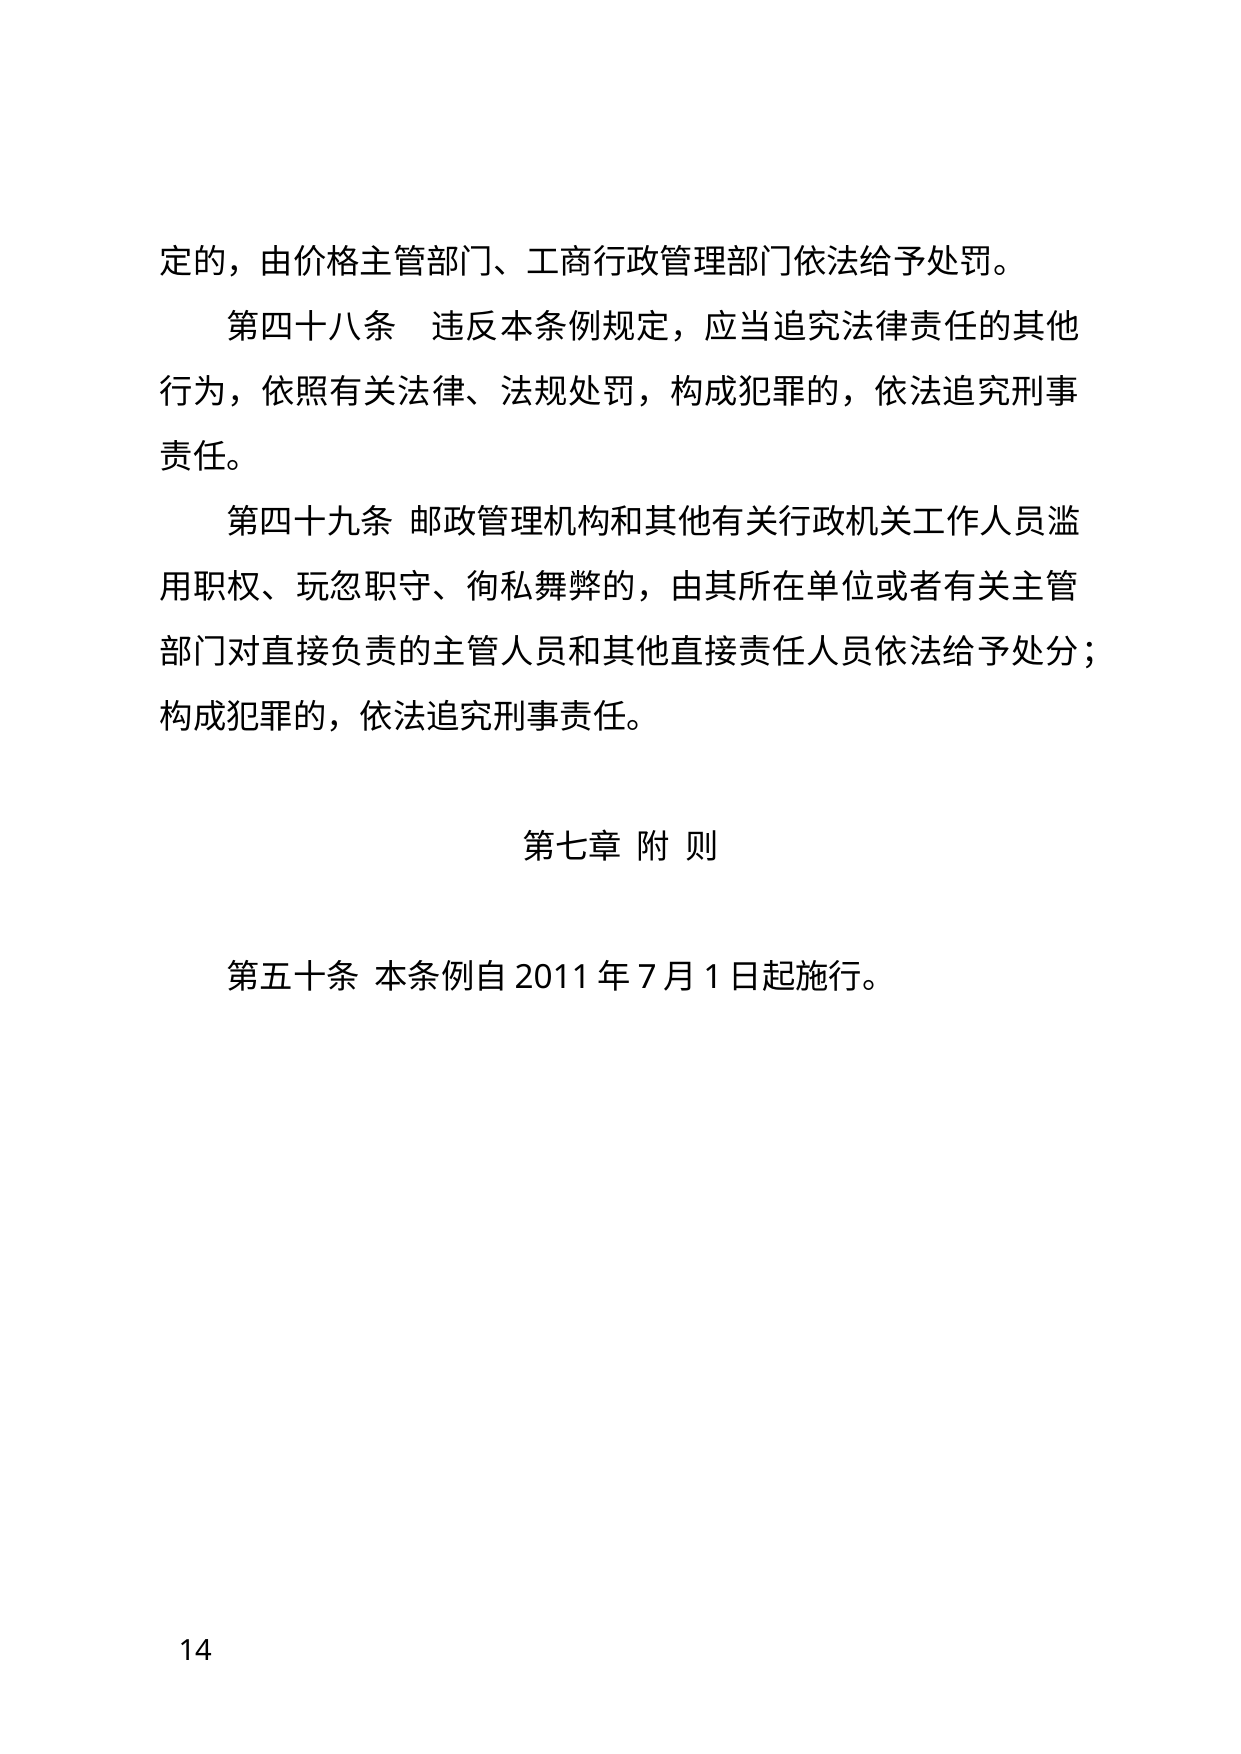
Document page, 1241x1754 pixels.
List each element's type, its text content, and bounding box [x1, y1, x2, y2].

text 第七章 附 则 [159, 812, 1081, 877]
text 第四十九条 邮政管理机构和其他有关行政机关工作人员滥用职权、玩忽职守、徇私舞弊的，由其所在单位或者有关主管部门对直接负责的主管人员和其他直接责任人员依法给予处分；构成犯罪的，依法追究刑事责任。 [159, 487, 1081, 747]
text 第五十条 本条例自2011年7月1日起施行。 [159, 942, 1081, 1007]
text 第四十八条 违反本条例规定，应当追究法律责任的其他行为，依照有关法律、法规处罚，构成犯罪的，依法追究刑事责任。 [159, 292, 1081, 487]
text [159, 227, 1081, 292]
